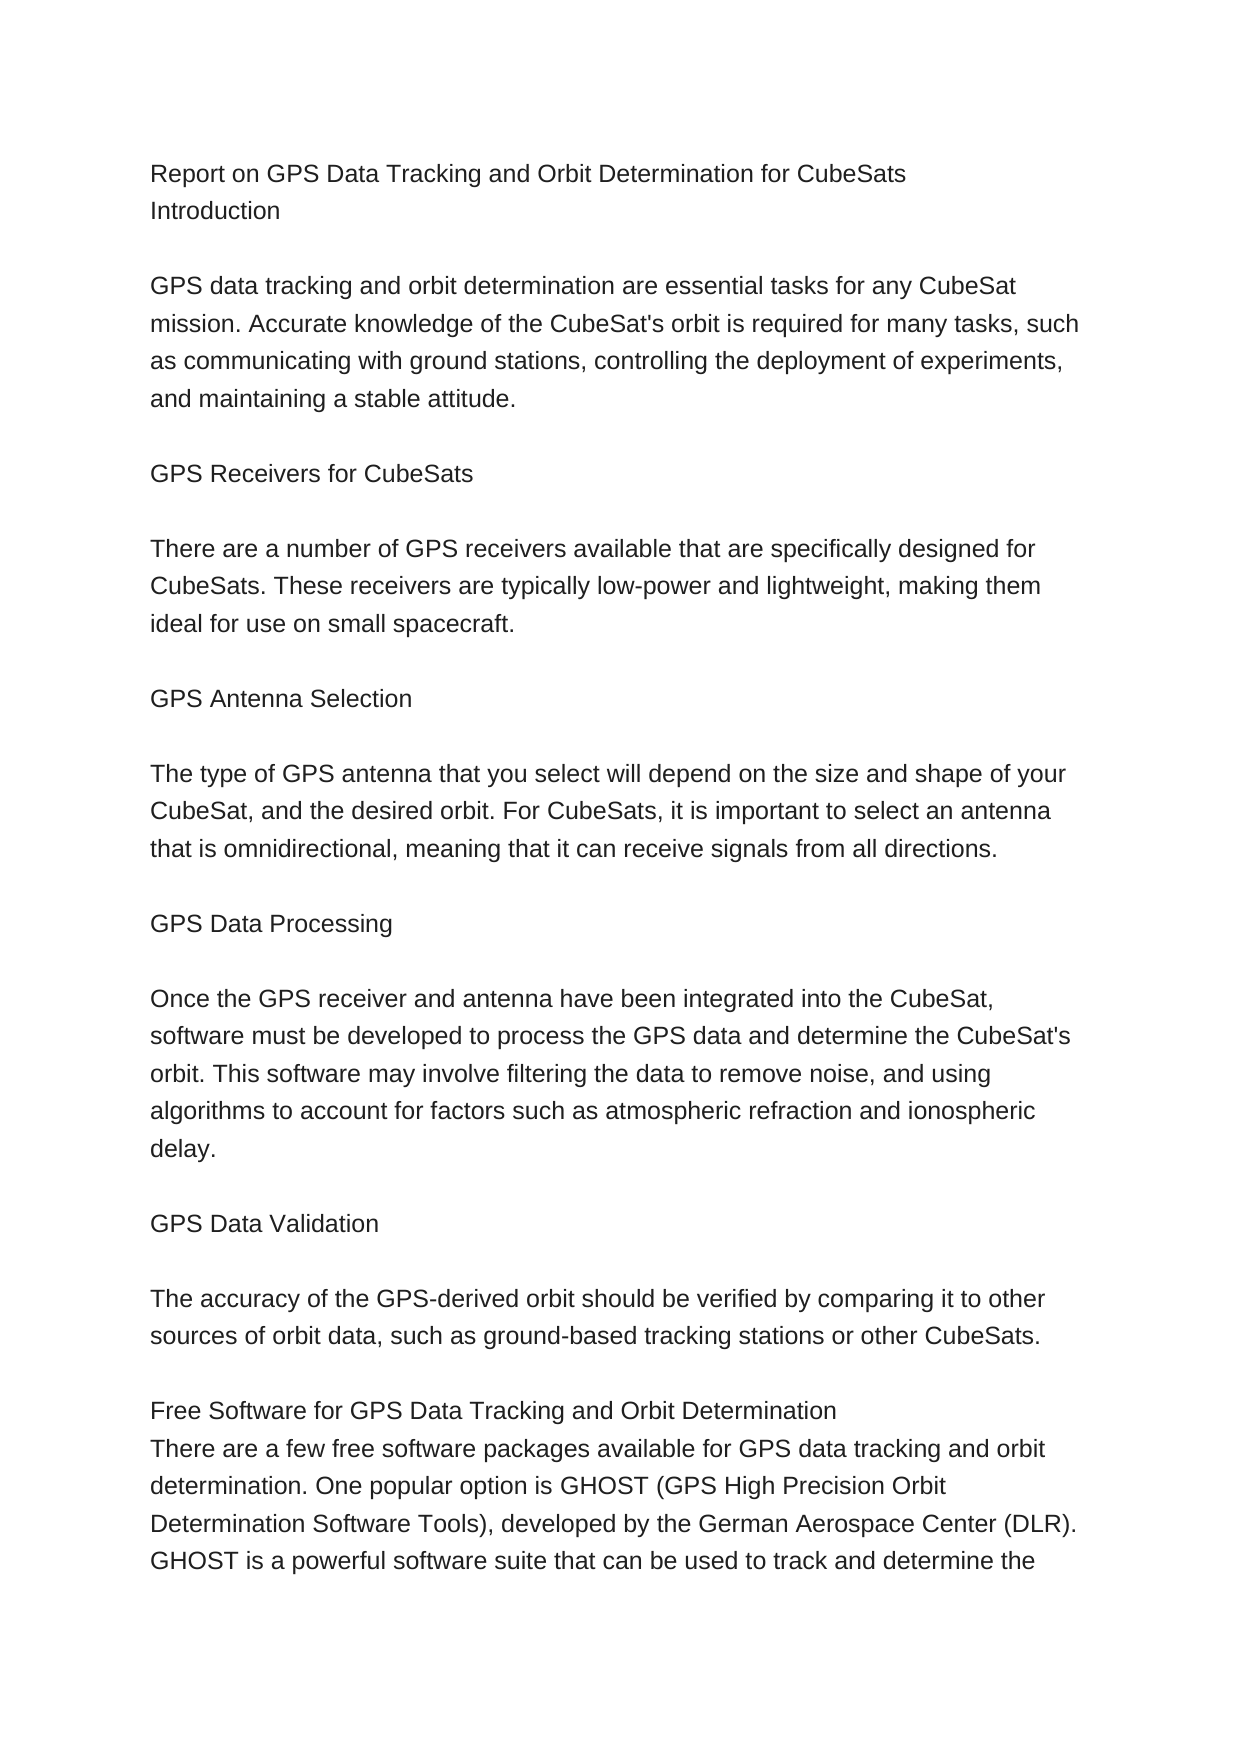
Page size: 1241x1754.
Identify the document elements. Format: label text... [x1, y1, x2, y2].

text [150, 1425, 1090, 1575]
text GPS Receivers for CubeSats [150, 450, 1090, 487]
text GPS Data Validation [150, 1200, 1090, 1237]
text Free Software for GPS Data Tracking and Orbit Determination [150, 1387, 1090, 1425]
text GPS Data Processing [150, 900, 1090, 937]
text GPS data tracking and orbit determination are essential tasks for any CubeSat mission. Accurate knowledge of the CubeSat's orbit is required for many tasks, such as communicating with ground stations, controlling the deployment of experiments, and maintaining a stable attitude. [150, 262, 1090, 412]
text GPS Antenna Selection [150, 675, 1090, 712]
text The accuracy of the GPS-derived orbit should be verified by comparing it to other sources of orbit data, such as ground-based tracking stations or other CubeSats. [150, 1275, 1090, 1350]
text There are a number of GPS receivers available that are specifically designed for CubeSats. These receivers are typically low-power and lightweight, making them ideal for use on small spacecraft. [150, 525, 1090, 637]
text Introduction [150, 187, 1090, 225]
text Once the GPS receiver and antenna have been integrated into the CubeSat, software must be developed to process the GPS data and determine the CubeSat's orbit. This software may involve filtering the data to remove noise, and using algorithms to account for factors such as atmospheric refraction and ionospheric delay. [150, 975, 1090, 1162]
text Report on GPS Data Tracking and Orbit Determination for CubeSats [150, 150, 1090, 187]
text The type of GPS antenna that you select will depend on the size and shape of your CubeSat, and the desired orbit. For CubeSats, it is important to select an antenna that is omnidirectional, meaning that it can receive signals from all directions. [150, 750, 1090, 862]
